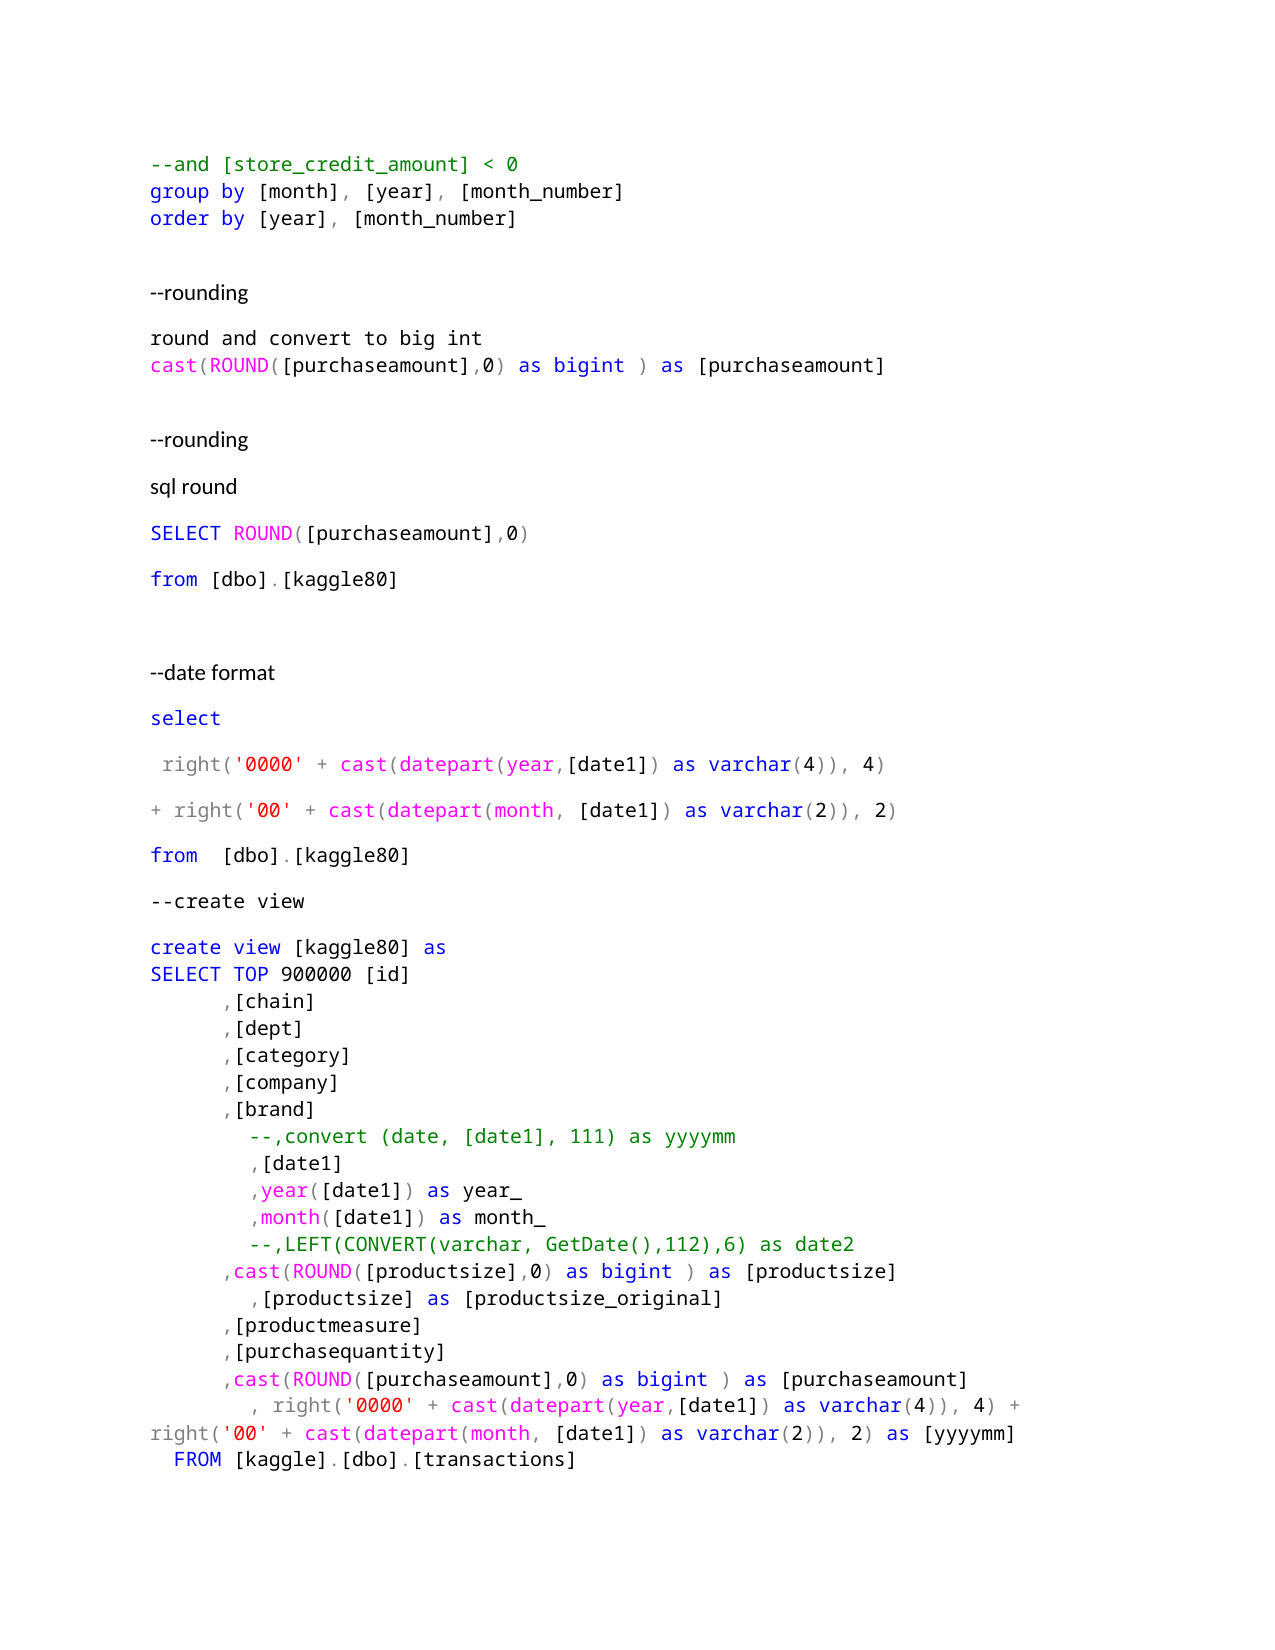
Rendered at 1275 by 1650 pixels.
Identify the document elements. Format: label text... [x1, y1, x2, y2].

text --date format [150, 658, 1125, 686]
text ,[productsize] as [productsize_original] [150, 1284, 1125, 1311]
text ,year([date1]) as year_ [150, 1176, 1125, 1203]
text right('0000' + cast(datepart(year,[date1]) as varchar(4)), 4) [150, 750, 1125, 777]
text order by [year], [month_number] [150, 204, 1125, 231]
text --,LEFT(CONVERT(varchar, GetDate(),112),6) as date2 [150, 1230, 1125, 1257]
text round and convert to big int [150, 325, 1125, 352]
text ,[chain] [150, 987, 1125, 1014]
text ,cast(ROUND([productsize],0) as bigint ) as [productsize] [150, 1257, 1125, 1284]
text --rounding [150, 426, 1125, 453]
text ,cast(ROUND([purchaseamount],0) as bigint ) as [purchaseamount] [150, 1365, 1125, 1392]
text from [dbo].[kaggle80] [150, 565, 1125, 592]
text group by [month], [year], [month_number] [150, 177, 1125, 204]
text ,[dept] [150, 1014, 1125, 1041]
text select [150, 704, 1125, 731]
text from [dbo].[kaggle80] [150, 842, 1125, 869]
text cast(ROUND([purchaseamount],0) as bigint ) as [purchaseamount] [150, 352, 1125, 379]
text --rounding [150, 278, 1125, 306]
text FROM [kaggle].[dbo].[transactions] [150, 1446, 1125, 1473]
text --create view [150, 887, 1125, 914]
text ,[company] [150, 1068, 1125, 1095]
text --and [store_credit_amount] < 0 [150, 150, 1125, 177]
text sql round [150, 472, 1125, 500]
text ,[category] [150, 1041, 1125, 1068]
text ,[date1] [150, 1149, 1125, 1176]
text SELECT TOP 900000 [id] [150, 960, 1125, 987]
text --,convert (date, [date1], 111) as yyyymm [150, 1122, 1125, 1149]
text ,month([date1]) as month_ [150, 1203, 1125, 1230]
text SELECT ROUND([purchaseamount],0) [150, 519, 1125, 546]
text create view [kaggle80] as [150, 933, 1125, 960]
text ,[brand] [150, 1095, 1125, 1122]
text ,[productmeasure] [150, 1311, 1125, 1338]
text , right('0000' + cast(datepart(year,[date1]) as varchar(4)), 4) + right('00' + cast(datepart(month, [date1]) as varchar(2)), 2) as [yyyymm] [150, 1392, 1125, 1446]
text ,[purchasequantity] [150, 1338, 1125, 1365]
text + right('00' + cast(datepart(month, [date1]) as varchar(2)), 2) [150, 796, 1125, 823]
